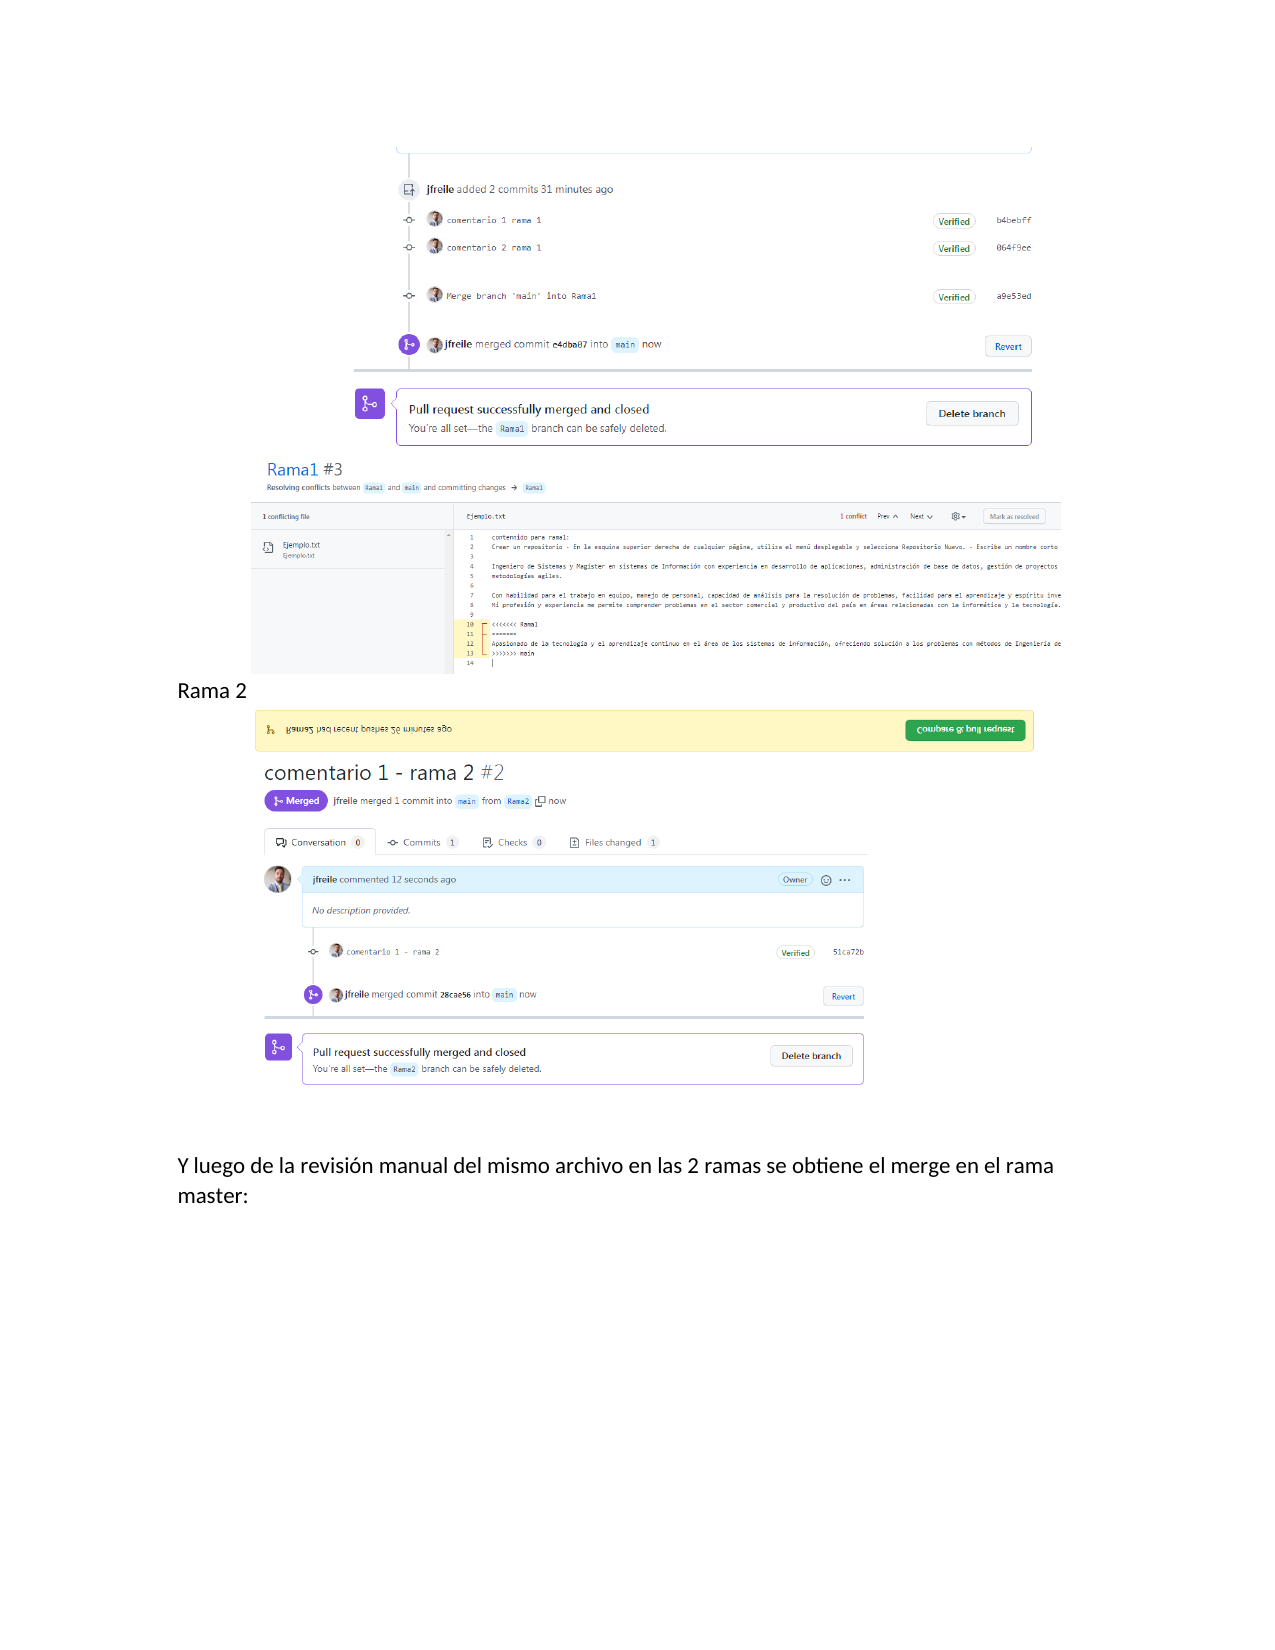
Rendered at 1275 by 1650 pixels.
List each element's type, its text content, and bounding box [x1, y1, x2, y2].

text Rama 2 [177, 676, 1098, 704]
picture [324, 147, 1045, 451]
text Y luego de la revisión manual del mismo archivo en las 2 ramas se obtiene el merge en el rama master: [177, 1151, 1098, 1209]
picture [251, 758, 868, 1089]
picture [251, 452, 1062, 674]
picture [250, 705, 1036, 757]
